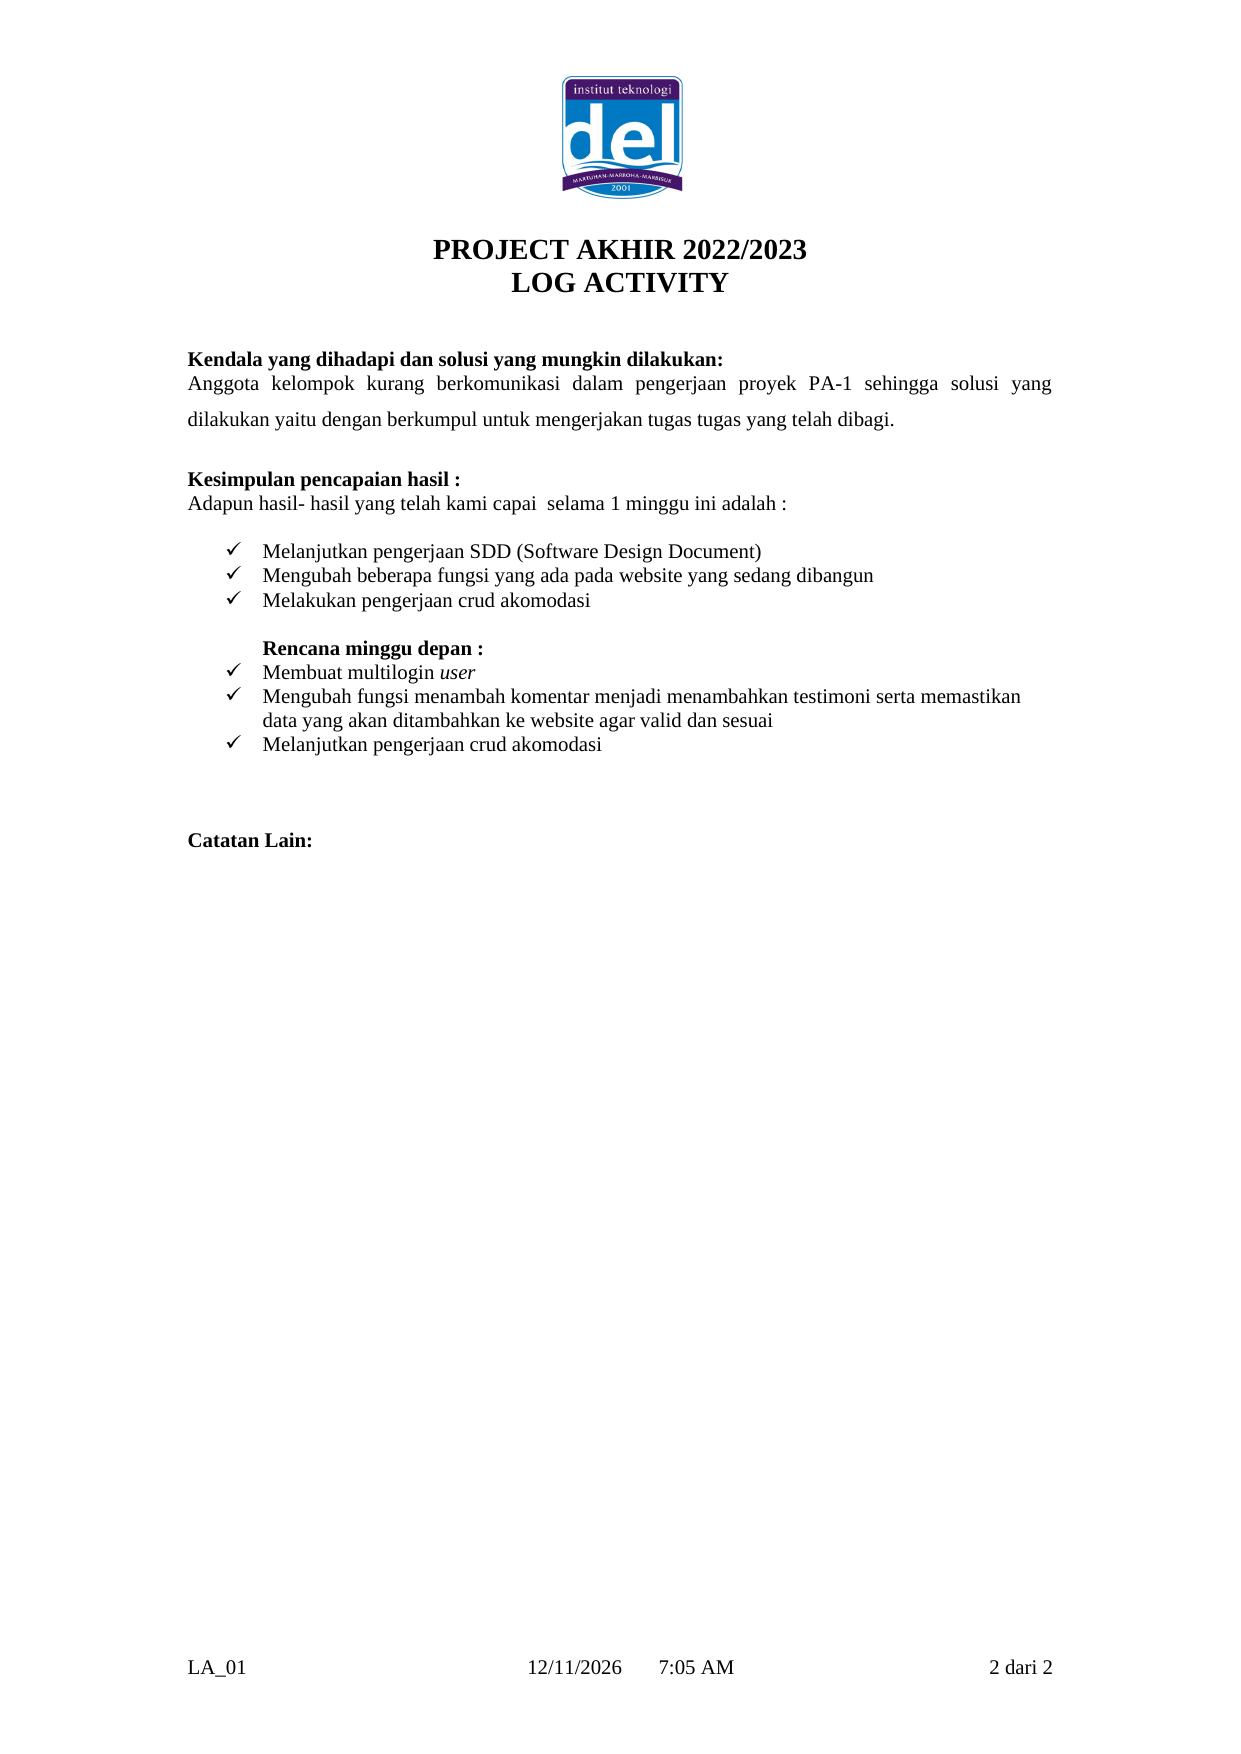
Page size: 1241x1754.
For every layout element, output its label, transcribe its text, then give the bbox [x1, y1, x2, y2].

text Rencana minggu depan : [262, 636, 1053, 660]
list Melakukan pengerjaan crud akomodasi [225, 587, 1053, 612]
text Anggota kelompok kurang berkomunikasi dalam pengerjaan proyek PA-1 sehingga solusi yang dilakukan yaitu dengan berkumpul untuk mengerjakan tugas tugas yang telah dibagi. [187, 371, 1053, 431]
picture [555, 75, 686, 199]
list Membuat multilogin user [225, 660, 1053, 684]
text Catatan Lain: [187, 828, 1053, 852]
text Kesimpulan pencapaian hasil : [187, 467, 1053, 491]
list Melanjutkan pengerjaan crud akomodasi [225, 732, 1053, 756]
list Mengubah beberapa fungsi yang ada pada website yang sedang dibangun [225, 563, 1053, 587]
list Melanjutkan pengerjaan SDD (Software Design Document) [225, 539, 1053, 563]
text Adapun hasil- hasil yang telah kami capai selama 1 minggu ini adalah : [187, 491, 1053, 515]
text Kendala yang dihadapi dan solusi yang mungkin dilakukan: [187, 347, 1053, 371]
list Mengubah fungsi menambah komentar menjadi menambahkan testimoni serta memastikan data yang akan ditambahkan ke website agar valid dan sesuai [225, 684, 1053, 732]
